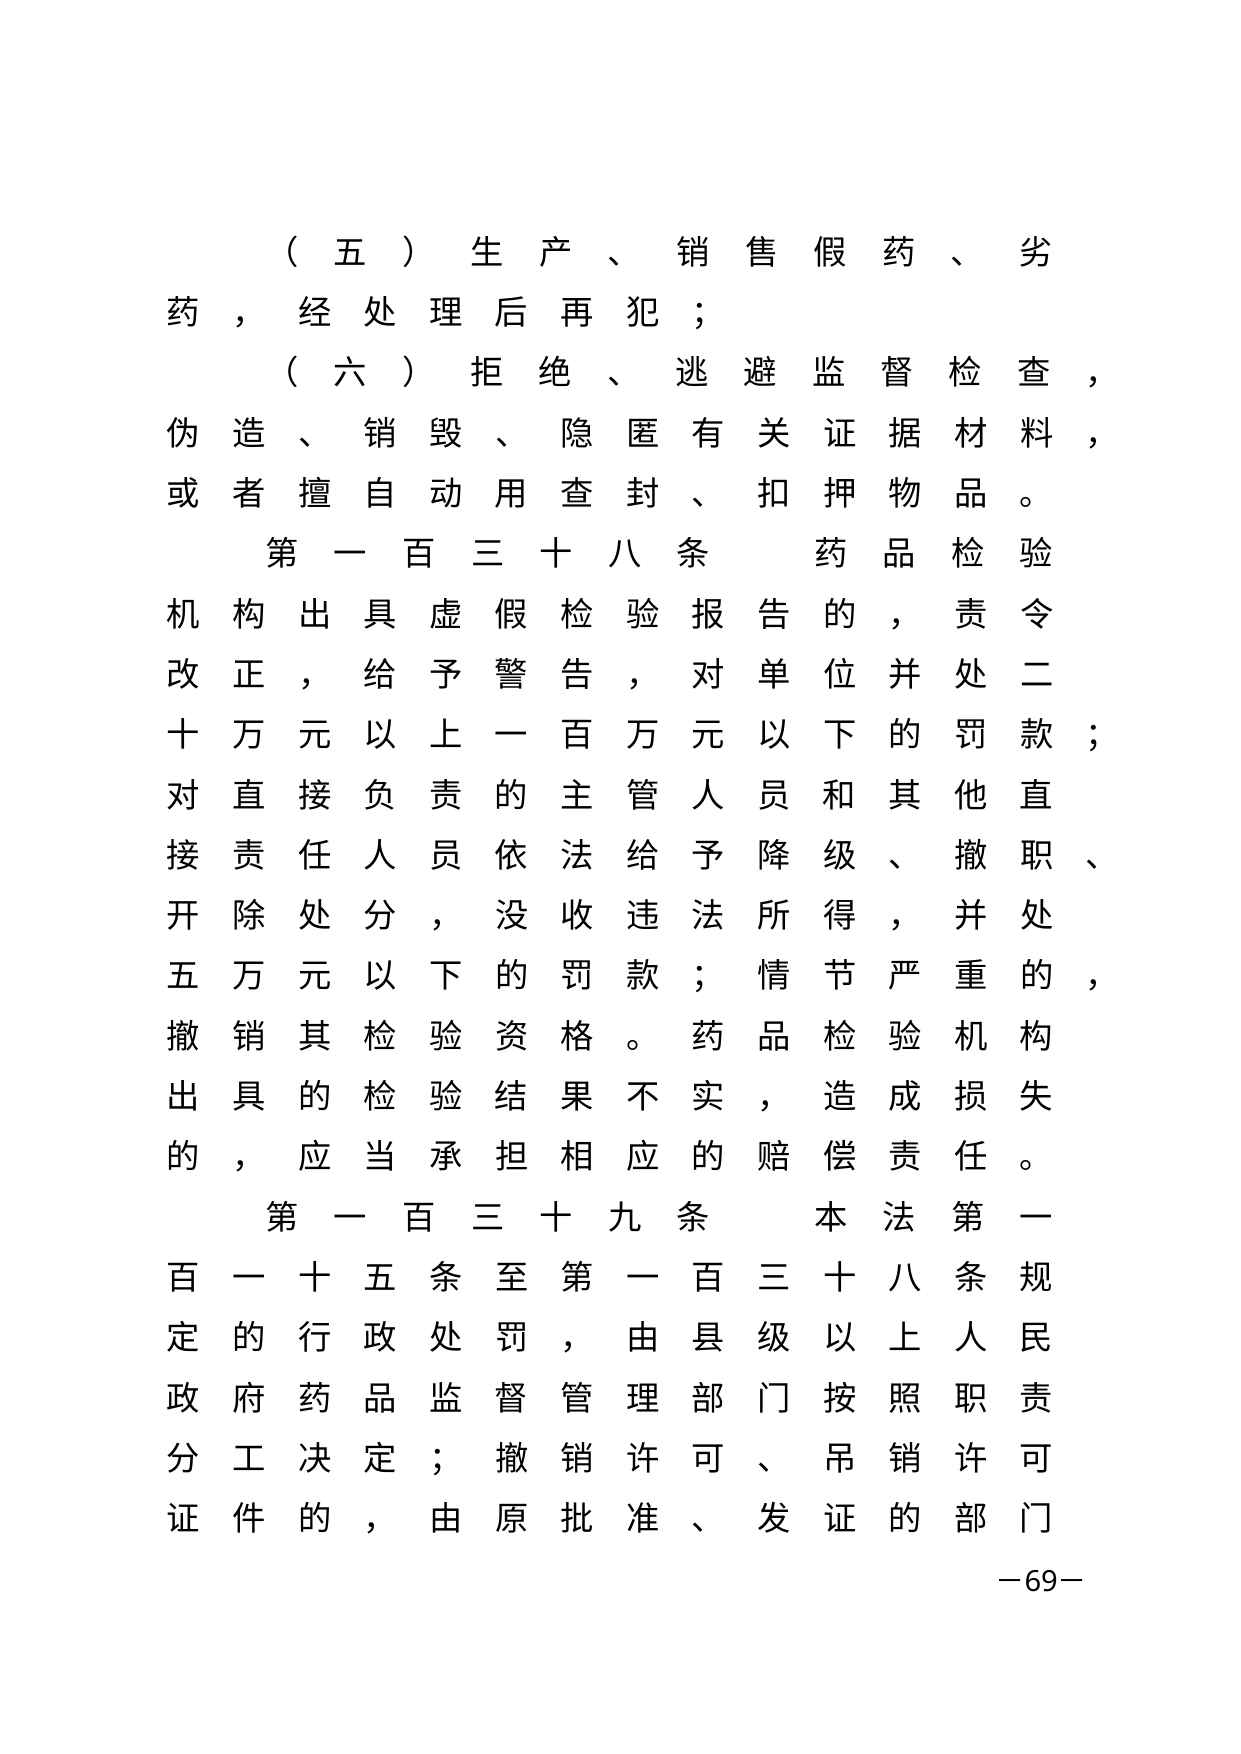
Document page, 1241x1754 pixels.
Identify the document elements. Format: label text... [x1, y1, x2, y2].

text 第一百三十八条 药品检验机构出具虚假检验报告的，责令改正，给予警告，对单位并处二十万元以上一百万元以下的罚款；对直接负责的主管人员和其他直接责任人员依法给予降级、撤职、开除处分，没收违法所得，并处五万元以下的罚款；情节严重的，撤销其检验资格。药品检验机构出具的检验结果不实，造成损失的，应当承担相应的赔偿责任。 [167, 521, 1085, 1184]
text （五）生产、销售假药、劣药，经处理后再犯； [167, 219, 1085, 340]
text （六）拒绝、逃避监督检查，伪造、销毁、隐匿有关证据材料，或者擅自动用查封、扣押物品。 [167, 340, 1085, 521]
text 第一百三十九条 本法第一百一十五条至第一百三十八条规定的行政处罚，由县级以上人民政府药品监督管理部门按照职责分工决定；撤销许可、吊销许可证件的，由原批准、发证的部门决定。 [167, 1184, 1085, 1546]
